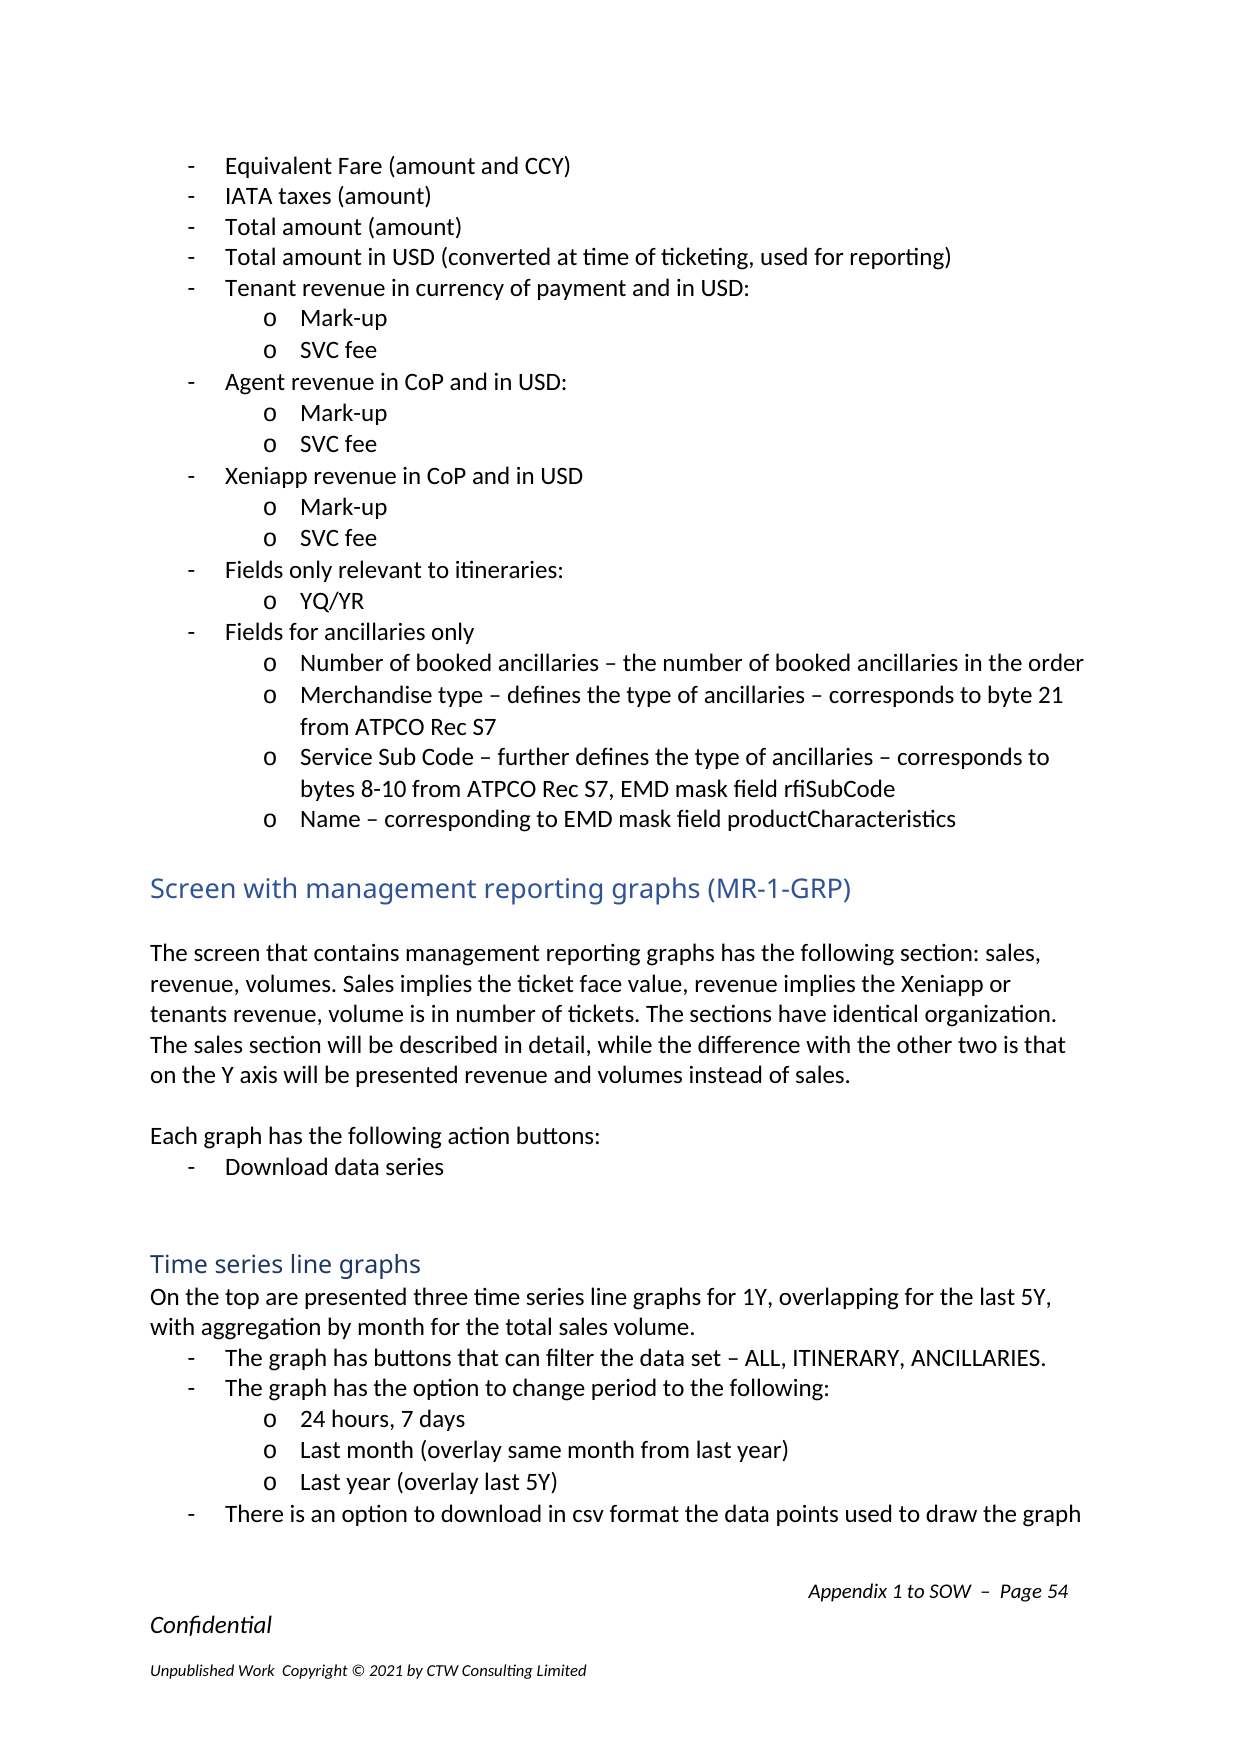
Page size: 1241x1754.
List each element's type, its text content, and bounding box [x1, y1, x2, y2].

subtitle Screen with management reporting graphs (MR-1-GRP) [150, 870, 1090, 907]
text The screen that contains management reporting graphs has the following section: sales, revenue, volumes. Sales implies the ticket face value, revenue implies the Xeniapp or tenants revenue, volume is in number of tickets. The sections have identical organization. The sales section will be described in detail, while the difference with the other two is that on the Y axis will be presented revenue and volumes instead of sales. [150, 937, 1090, 1090]
list 24 hours, 7 days [262, 1403, 1090, 1434]
list Mark-up [262, 491, 1090, 522]
list SVC fee [262, 428, 1090, 460]
list Name – corresponding to EMD mask field productCharacteristics [262, 803, 1090, 835]
list Agent revenue in CoP and in USD: [187, 366, 1090, 397]
list The graph has the option to change period to the following: [187, 1372, 1090, 1403]
subtitle Time series line graphs [150, 1247, 1090, 1281]
list Fields only relevant to itineraries: [187, 554, 1090, 585]
list Tenant revenue in currency of payment and in USD: [187, 272, 1090, 303]
list Service Sub Code – further defines the type of ancillaries – corresponds to bytes 8-10 from ATPCO Rec S7, EMD mask field rfiSubCode [262, 741, 1090, 803]
list Last year (overlay last 5Y) [262, 1466, 1090, 1498]
list Merchandise type – defines the type of ancillaries – corresponds to byte 21 from ATPCO Rec S7 [262, 679, 1090, 741]
list Total amount in USD (converted at time of ticketing, used for reporting) [187, 242, 1090, 272]
text Each graph has the following action buttons: [150, 1120, 1090, 1151]
list Equivalent Fare (amount and CCY) [187, 150, 1090, 181]
list SVC fee [262, 334, 1090, 366]
list Last month (overlay same month from last year) [262, 1434, 1090, 1466]
list YQ/YR [262, 585, 1090, 617]
list There is an option to download in csv format the data points used to draw the graph [187, 1498, 1090, 1529]
list SVC fee [262, 522, 1090, 554]
list Number of booked ancillaries – the number of booked ancillaries in the order [262, 647, 1090, 679]
list Mark-up [262, 303, 1090, 334]
list Mark-up [262, 397, 1090, 428]
list Fields for ancillaries only [187, 617, 1090, 647]
list Download data series [187, 1151, 1090, 1181]
list Total amount (amount) [187, 211, 1090, 242]
list The graph has buttons that can filter the data set – ALL, ITINERARY, ANCILLARIES. [187, 1342, 1090, 1372]
list Xeniapp revenue in CoP and in USD [187, 460, 1090, 491]
list IATA taxes (amount) [187, 181, 1090, 211]
text On the top are presented three time series line graphs for 1Y, overlapping for the last 5Y, with aggregation by month for the total sales volume. [150, 1281, 1090, 1342]
